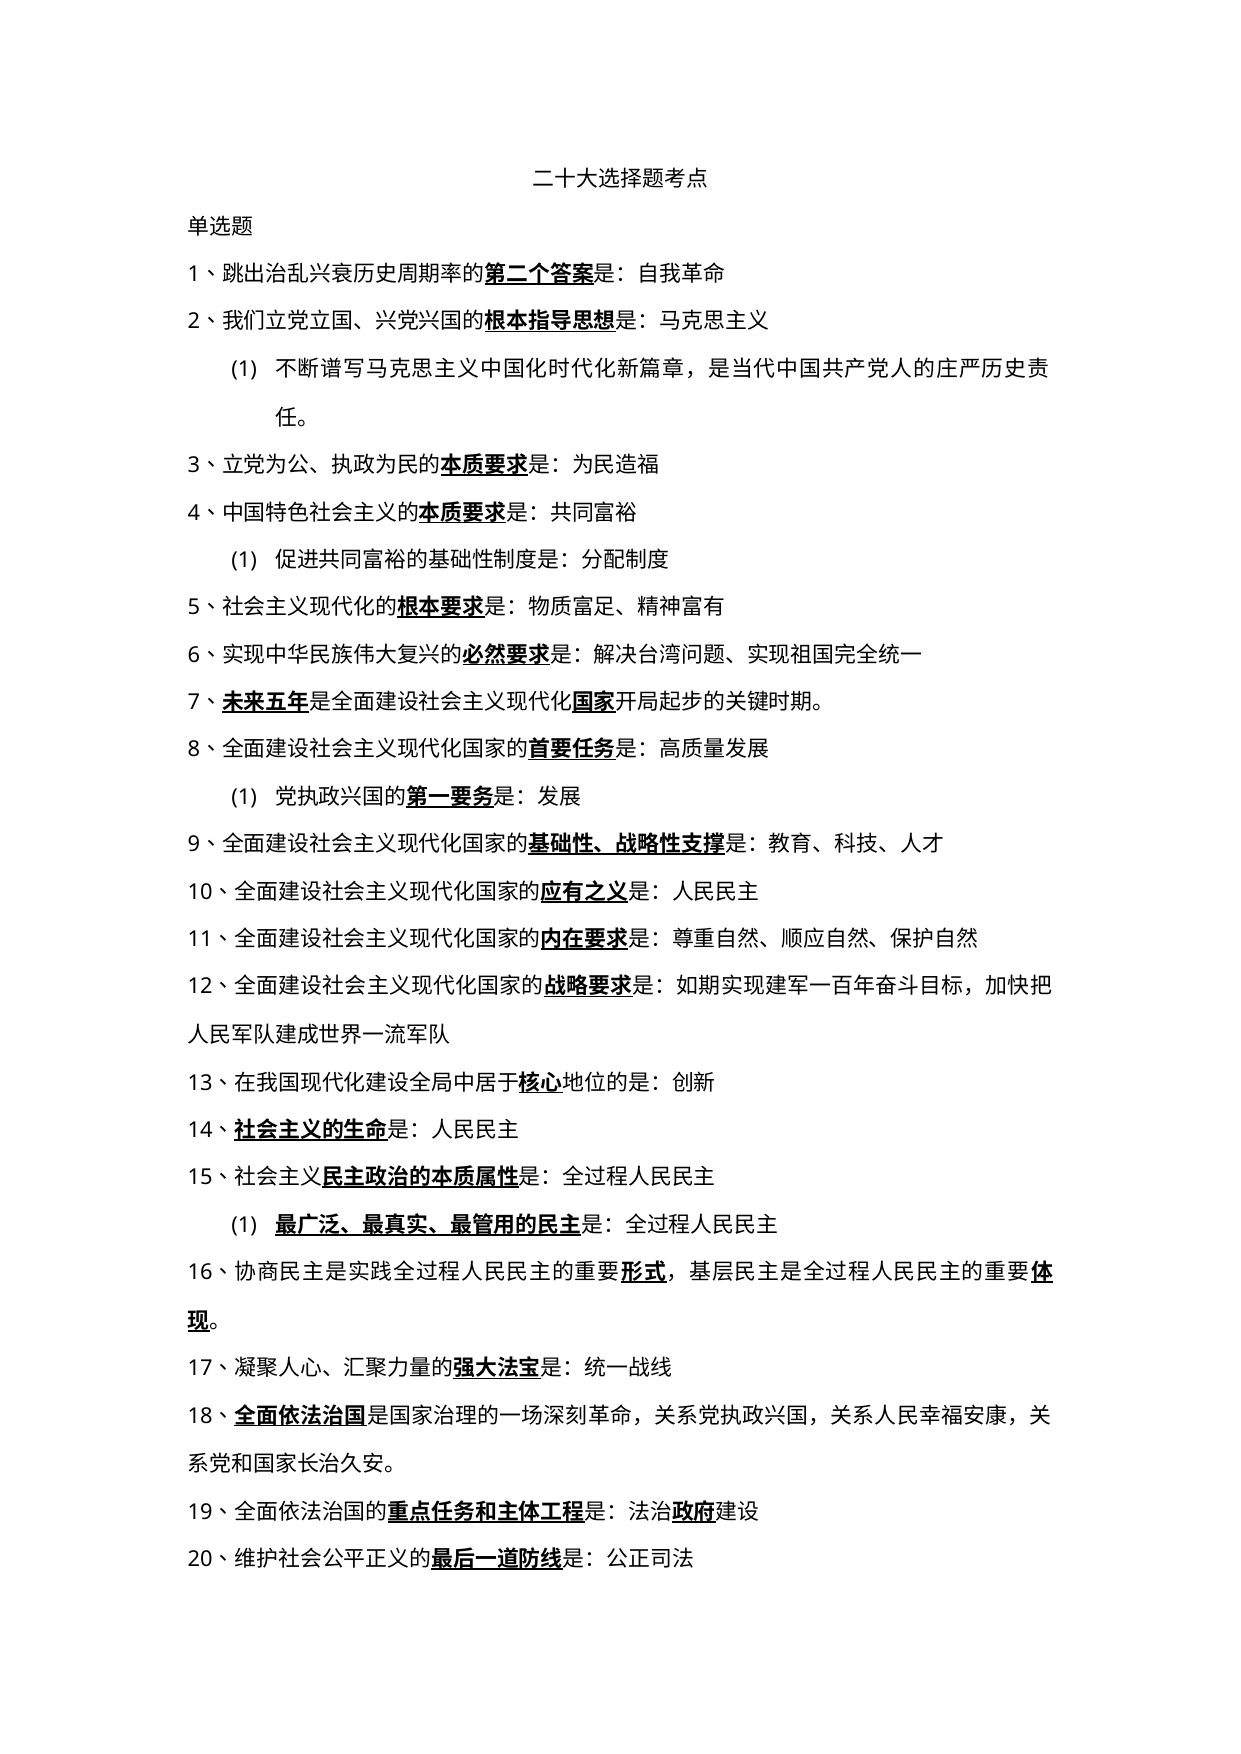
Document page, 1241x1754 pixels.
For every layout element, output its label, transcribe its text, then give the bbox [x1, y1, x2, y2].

list 凝聚人心、汇聚力量的强大法宝是：统一战线 [187, 1351, 1053, 1383]
list 全面依法治国是国家治理的一场深刻革命，关系党执政兴国，关系人民幸福安康，关系党和国家长治久安。 [187, 1398, 1053, 1479]
list 社会主义民主政治的本质属性是：全过程人民民主 [187, 1160, 1053, 1192]
list 跳出治乱兴衰历史周期率的第二个答案是：自我革命 [187, 257, 1053, 289]
list 我们立党立国、兴党兴国的根本指导思想是：马克思主义 [187, 304, 1053, 337]
list 在我国现代化建设全局中居于核心地位的是：创新 [187, 1065, 1053, 1098]
list 最广泛、最真实、最管用的民主是：全过程人民民主 [231, 1207, 1053, 1240]
list 全面建设社会主义现代化国家的基础性、战略性支撑是：教育、科技、人才 [187, 827, 1053, 859]
list 实现中华民族伟大复兴的必然要求是：解决台湾问题、实现祖国完全统一 [187, 637, 1053, 670]
list 全面依法治国的重点任务和主体工程是：法治政府建设 [187, 1494, 1053, 1527]
list 立党为公、执政为民的本质要求是：为民造福 [187, 448, 1053, 480]
list 促进共同富裕的基础性制度是：分配制度 [231, 542, 1053, 575]
list 全面建设社会主义现代化国家的战略要求是：如期实现建军一百年奋斗目标，加快把人民军队建成世界一流军队 [187, 969, 1053, 1050]
list 社会主义的生命是：人民民主 [187, 1113, 1053, 1145]
list 协商民主是实践全过程人民民主的重要形式，基层民主是全过程人民民主的重要体现。 [187, 1255, 1053, 1336]
list 中国特色社会主义的本质要求是：共同富裕 [187, 495, 1053, 528]
list 党执政兴国的第一要务是：发展 [231, 779, 1053, 812]
list 不断谱写马克思主义中国化时代化新篇章，是当代中国共产党人的庄严历史责任。 [231, 352, 1053, 433]
list 全面建设社会主义现代化国家的首要任务是：高质量发展 [187, 732, 1053, 764]
list 社会主义现代化的根本要求是：物质富足、精神富有 [187, 590, 1053, 622]
list 未来五年是全面建设社会主义现代化国家开局起步的关键时期。 [187, 685, 1053, 717]
list 全面建设社会主义现代化国家的应有之义是：人民民主 [187, 874, 1053, 907]
list 单选题 [187, 209, 1053, 242]
list 维护社会公平正义的最后一道防线是：公正司法 [187, 1542, 1053, 1574]
list 全面建设社会主义现代化国家的内在要求是：尊重自然、顺应自然、保护自然 [187, 922, 1053, 954]
text 二十大选择题考点 [187, 162, 1053, 194]
